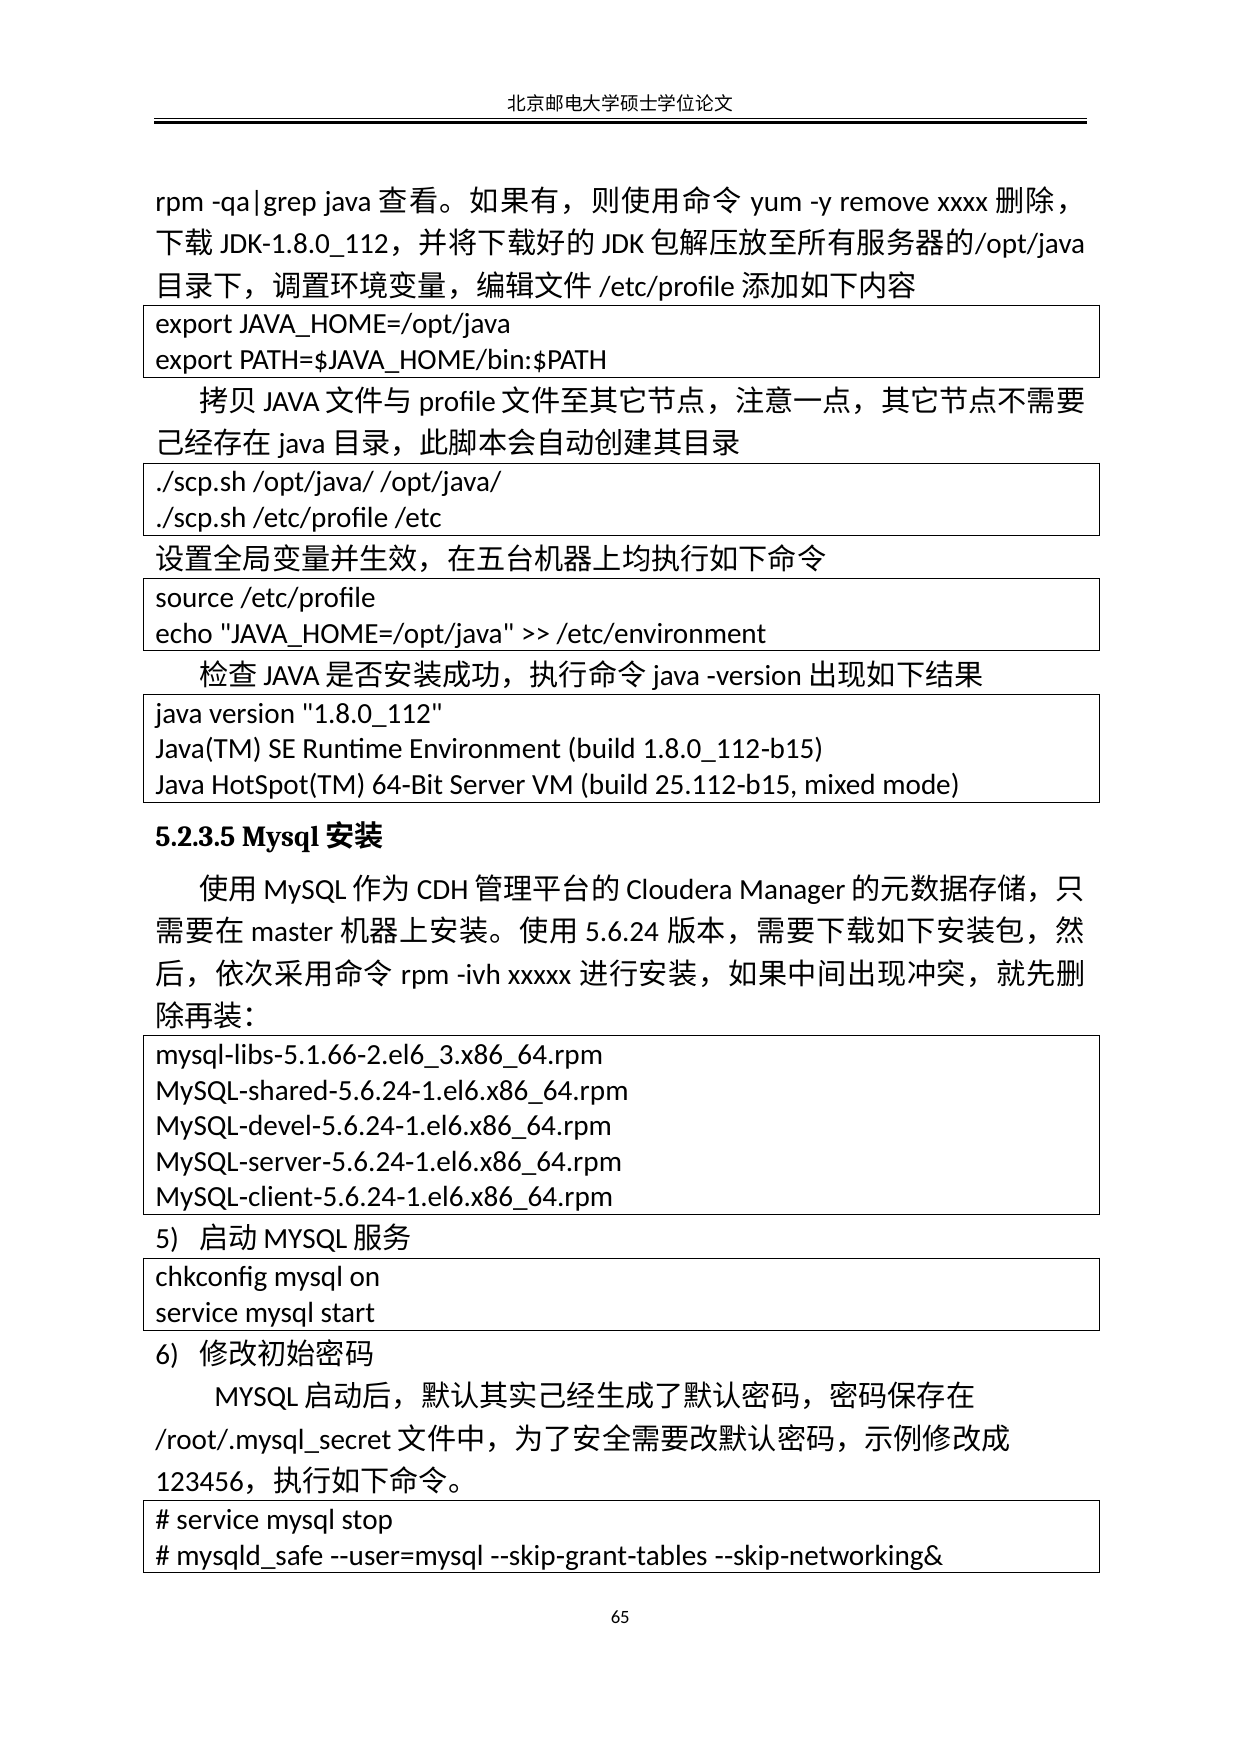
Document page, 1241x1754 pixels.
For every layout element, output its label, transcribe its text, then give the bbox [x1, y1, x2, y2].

list 启动MYSQL服务 [155, 1215, 1085, 1257]
table_header java version "1.8.0_112" Java(TM) SE Runtime Environment (build 1.8.0_112‐b15) Java HotSpot(TM) 64‐Bit Server VM (build 25.112‐b15, mixed mode) [144, 695, 1099, 802]
text 检查JAVA是否安装成功，执行命令 java ‐version 出现如下结果 [155, 651, 1085, 694]
table_header mysql‐libs‐5.1.66‐2.el6_3.x86_64.rpm MySQL‐shared‐5.6.24‐1.el6.x86_64.rpm MySQL‐devel‐5.6.24‐1.el6.x86_64.rpm MySQL‐server‐5.6.24‐1.el6.x86_64.rpm MySQL‐client‐5.6.24‐1.el6.x86_64.rpm [144, 1036, 1099, 1214]
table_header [144, 1501, 1099, 1572]
subtitle 5.2.3.5 Mysql安装 [155, 813, 1085, 855]
table_header ./scp.sh /opt/java/ /opt/java/ ./scp.sh /etc/profile /etc [144, 464, 1099, 535]
table_header chkconfig mysql on service mysql start [144, 1259, 1099, 1330]
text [155, 178, 1085, 304]
list 修改初始密码 [155, 1331, 1085, 1373]
table_header export JAVA_HOME=/opt/java export PATH=$JAVA_HOME/bin:$PATH [144, 306, 1099, 377]
text 使用MySQL作为CDH管理平台的Cloudera Manager的元数据存储，只需要在master机器上安装。使用5.6.24 版本，需要下载如下安装包，然后，依次采用命令 rpm -ivh xxxxx 进行安装，如果中间出现冲突，就先删除再装： [155, 866, 1085, 1035]
text 设置全局变量并生效，在五台机器上均执行如下命令 [155, 536, 1085, 578]
table_header source /etc/profile echo "JAVA_HOME=/opt/java" >> /etc/environment [144, 579, 1099, 650]
text MYSQL启动后，默认其实己经生成了默认密码，密码保存在 /root/.mysql_secret 文件中，为了安全需要改默认密码，示例修改成 123456，执行如下命令。 [155, 1373, 1085, 1500]
text 拷贝JAVA文件与profile文件至其它节点，注意一点，其它节点不需要己经存在 java 目录，此脚本会自动创建其目录 [155, 378, 1085, 462]
